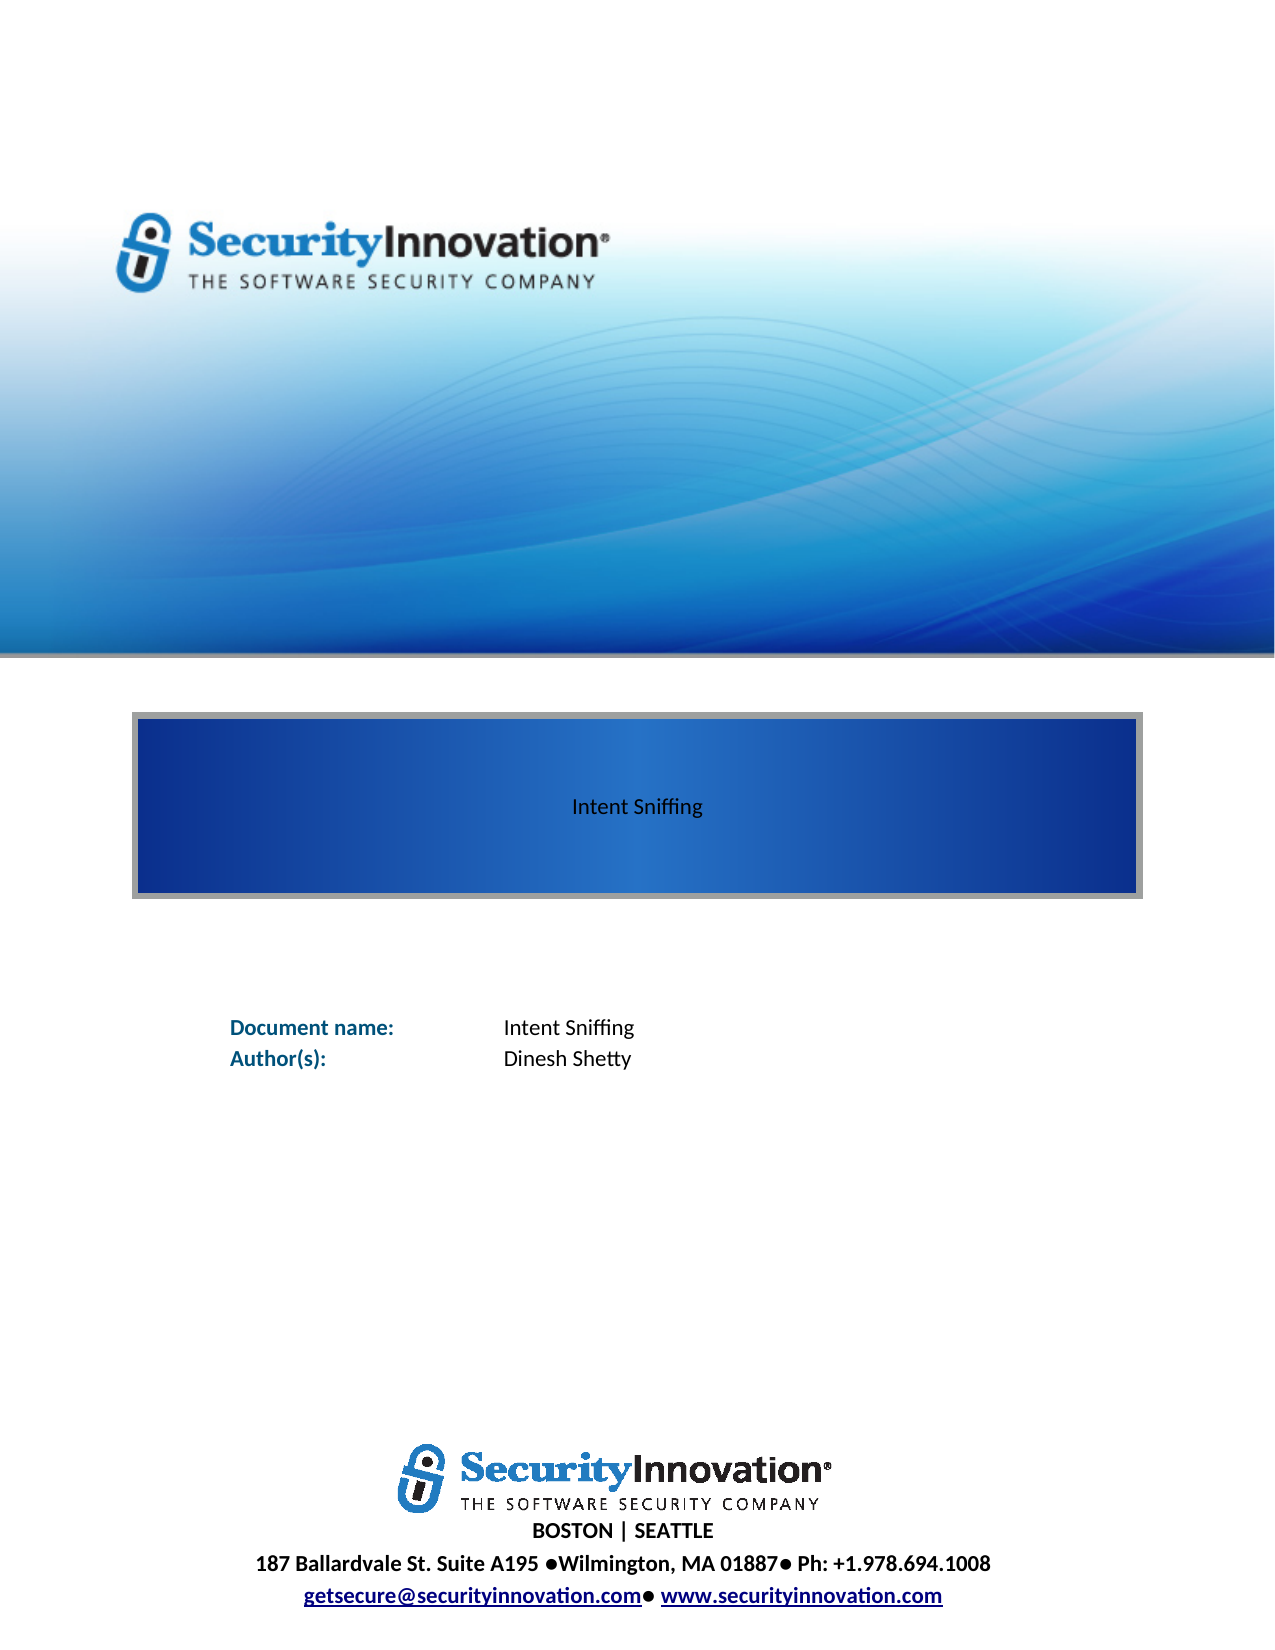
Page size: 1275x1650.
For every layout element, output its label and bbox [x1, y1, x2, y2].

picture [0, 185, 1275, 658]
picture [397, 1444, 849, 1513]
